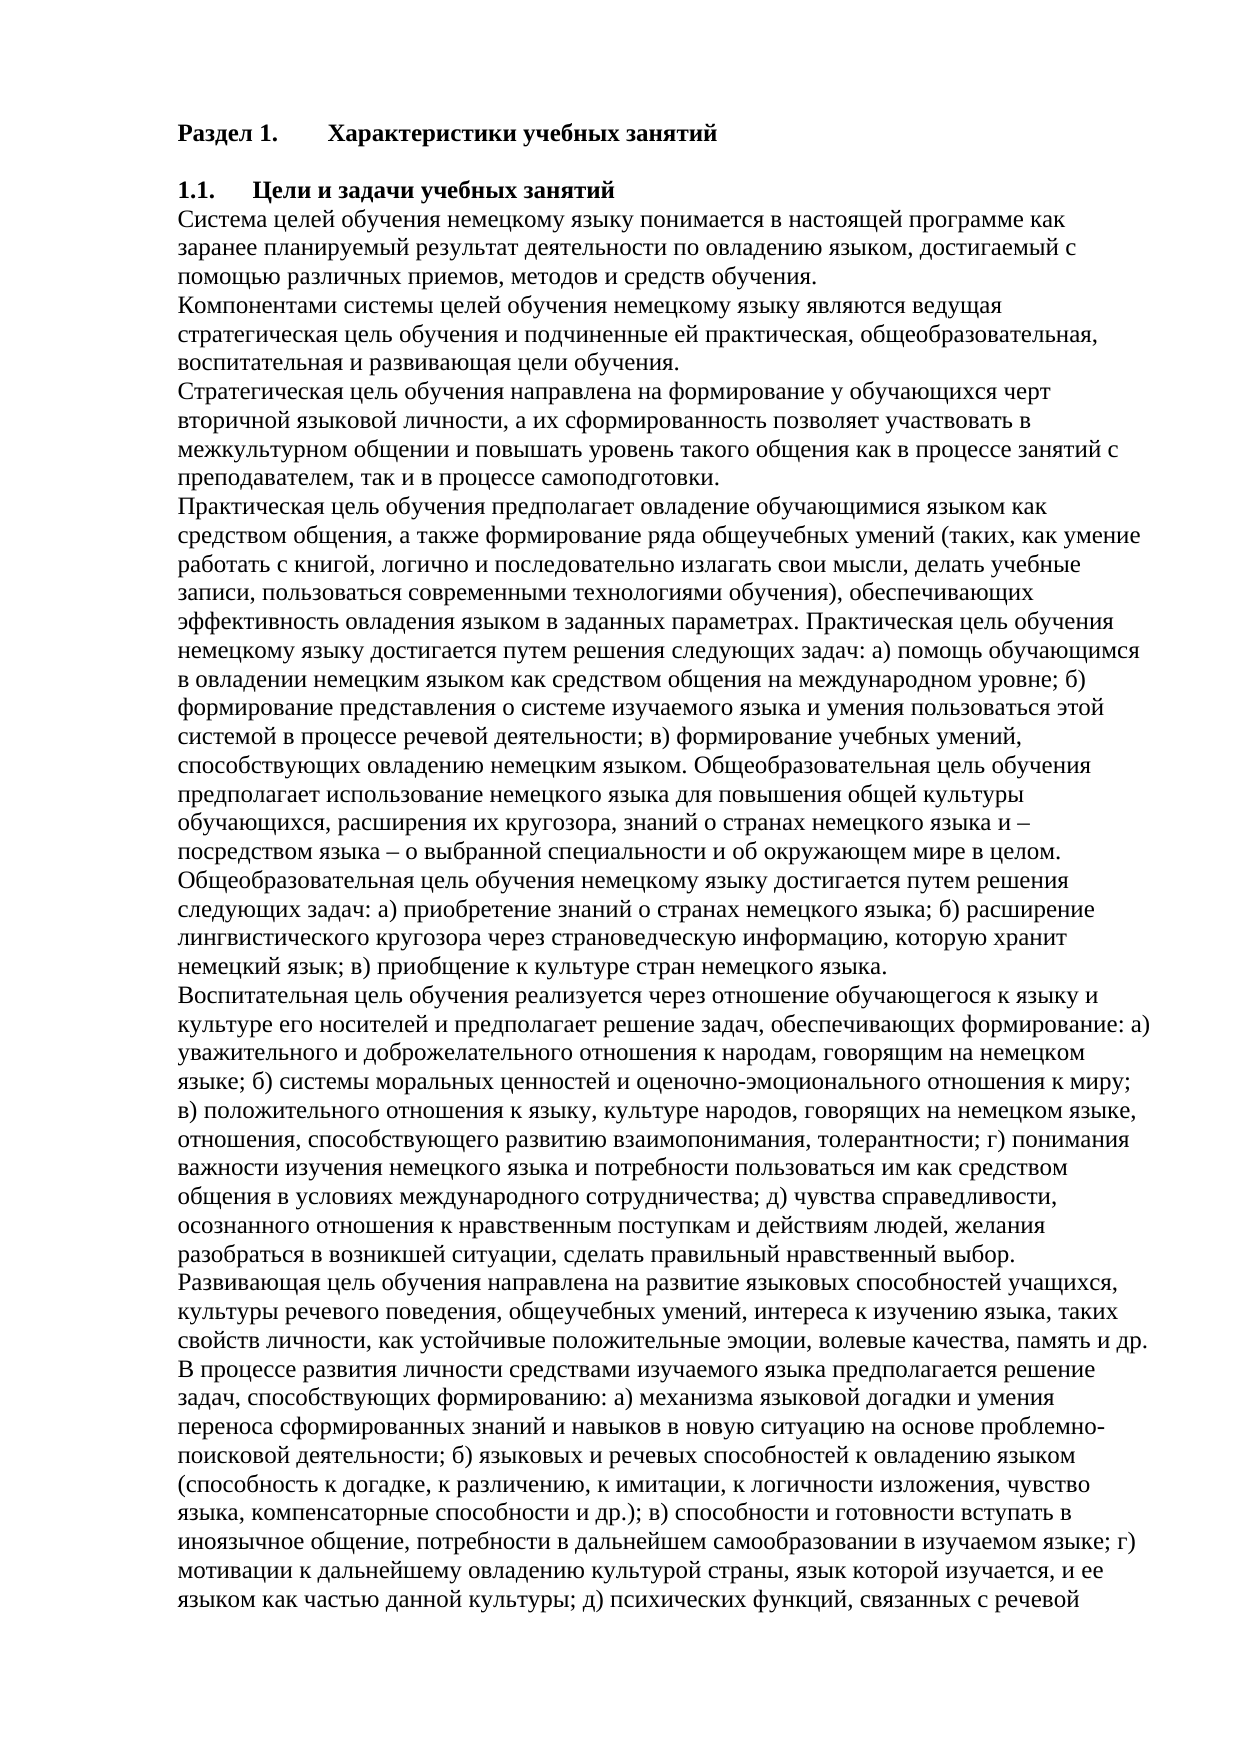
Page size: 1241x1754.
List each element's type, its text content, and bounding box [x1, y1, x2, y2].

text Раздел 1. Характеристики учебных занятий [177, 118, 1152, 147]
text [177, 204, 1152, 1612]
text 1.1. Цели и задачи учебных занятий [177, 175, 1152, 204]
